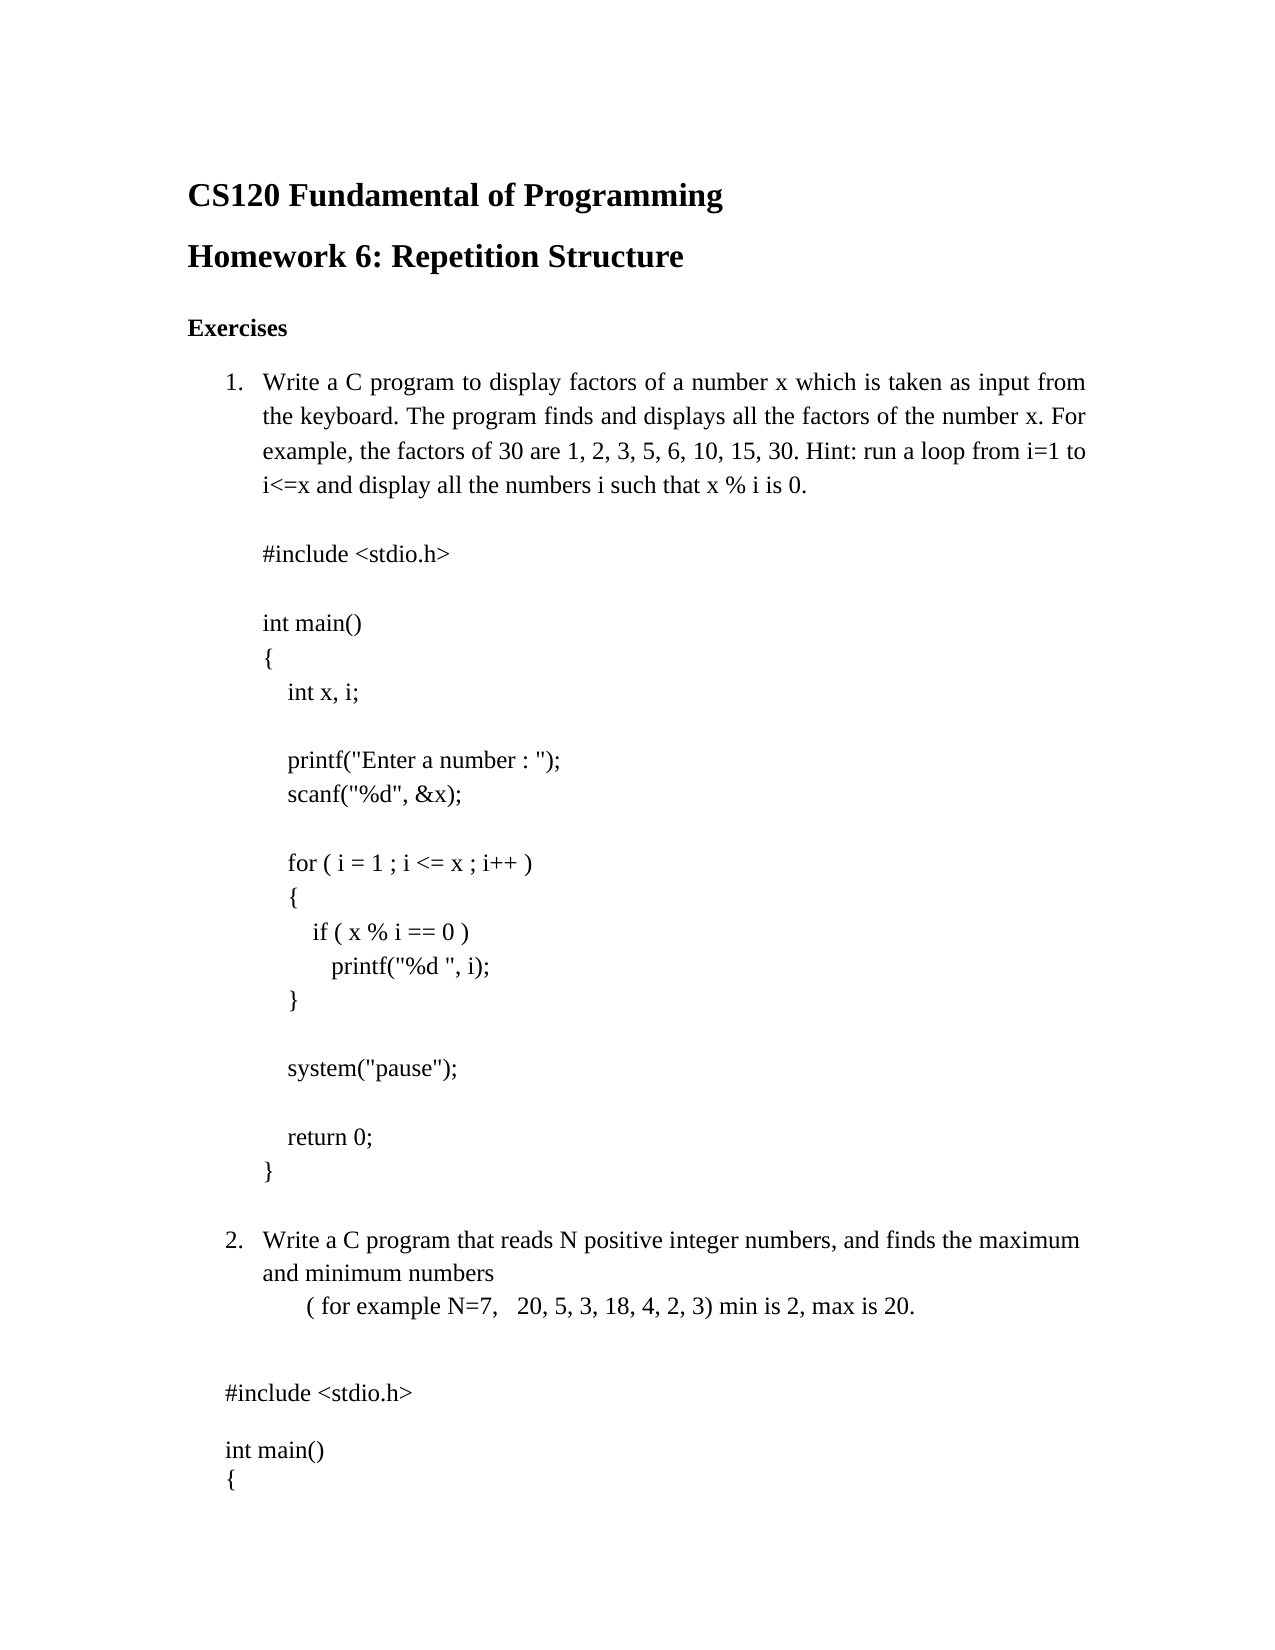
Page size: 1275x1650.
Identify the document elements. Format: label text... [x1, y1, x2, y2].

text { [262, 643, 1087, 671]
text CS120 Fundamental of Programming [187, 175, 1087, 213]
text int main() [262, 608, 1087, 637]
text } [262, 1156, 1087, 1185]
list Write a C program that reads N positive integer numbers, and finds the maximum and minimum numbers [225, 1225, 1087, 1287]
text } [262, 986, 1087, 1014]
text int x, i; [262, 677, 1087, 706]
list ( for example N=7, 20, 5, 3, 18, 4, 2, 3) min is 2, max is 20. [262, 1291, 1087, 1320]
text { [262, 882, 1087, 911]
text int main() [225, 1435, 1087, 1464]
text for ( i = 1 ; i <= x ; i++ ) [262, 848, 1087, 876]
text Exercises [187, 313, 1087, 342]
text if ( x % i == 0 ) [262, 917, 1087, 945]
text scanf("%d", &x); [262, 779, 1087, 808]
text printf("Enter a number : "); [262, 745, 1087, 774]
list Write a C program to display factors of a number x which is taken as input from the keyboard. The program finds and displays all the factors of the number x. For example, the factors of 30 are 1, 2, 3, 5, 6, 10, 15, 30. Hint: run a loop from i=1 to i<=x and display all the numbers i such that x % i is 0. [225, 367, 1087, 499]
text return 0; [262, 1122, 1087, 1150]
text Homework 6: Repetition Structure [187, 236, 1087, 274]
text system("pause"); [262, 1053, 1087, 1082]
text #include <stdio.h> [262, 539, 1087, 568]
text printf("%d ", i); [262, 951, 1087, 980]
text #include <stdio.h> [225, 1378, 1087, 1407]
text { [225, 1464, 1087, 1493]
